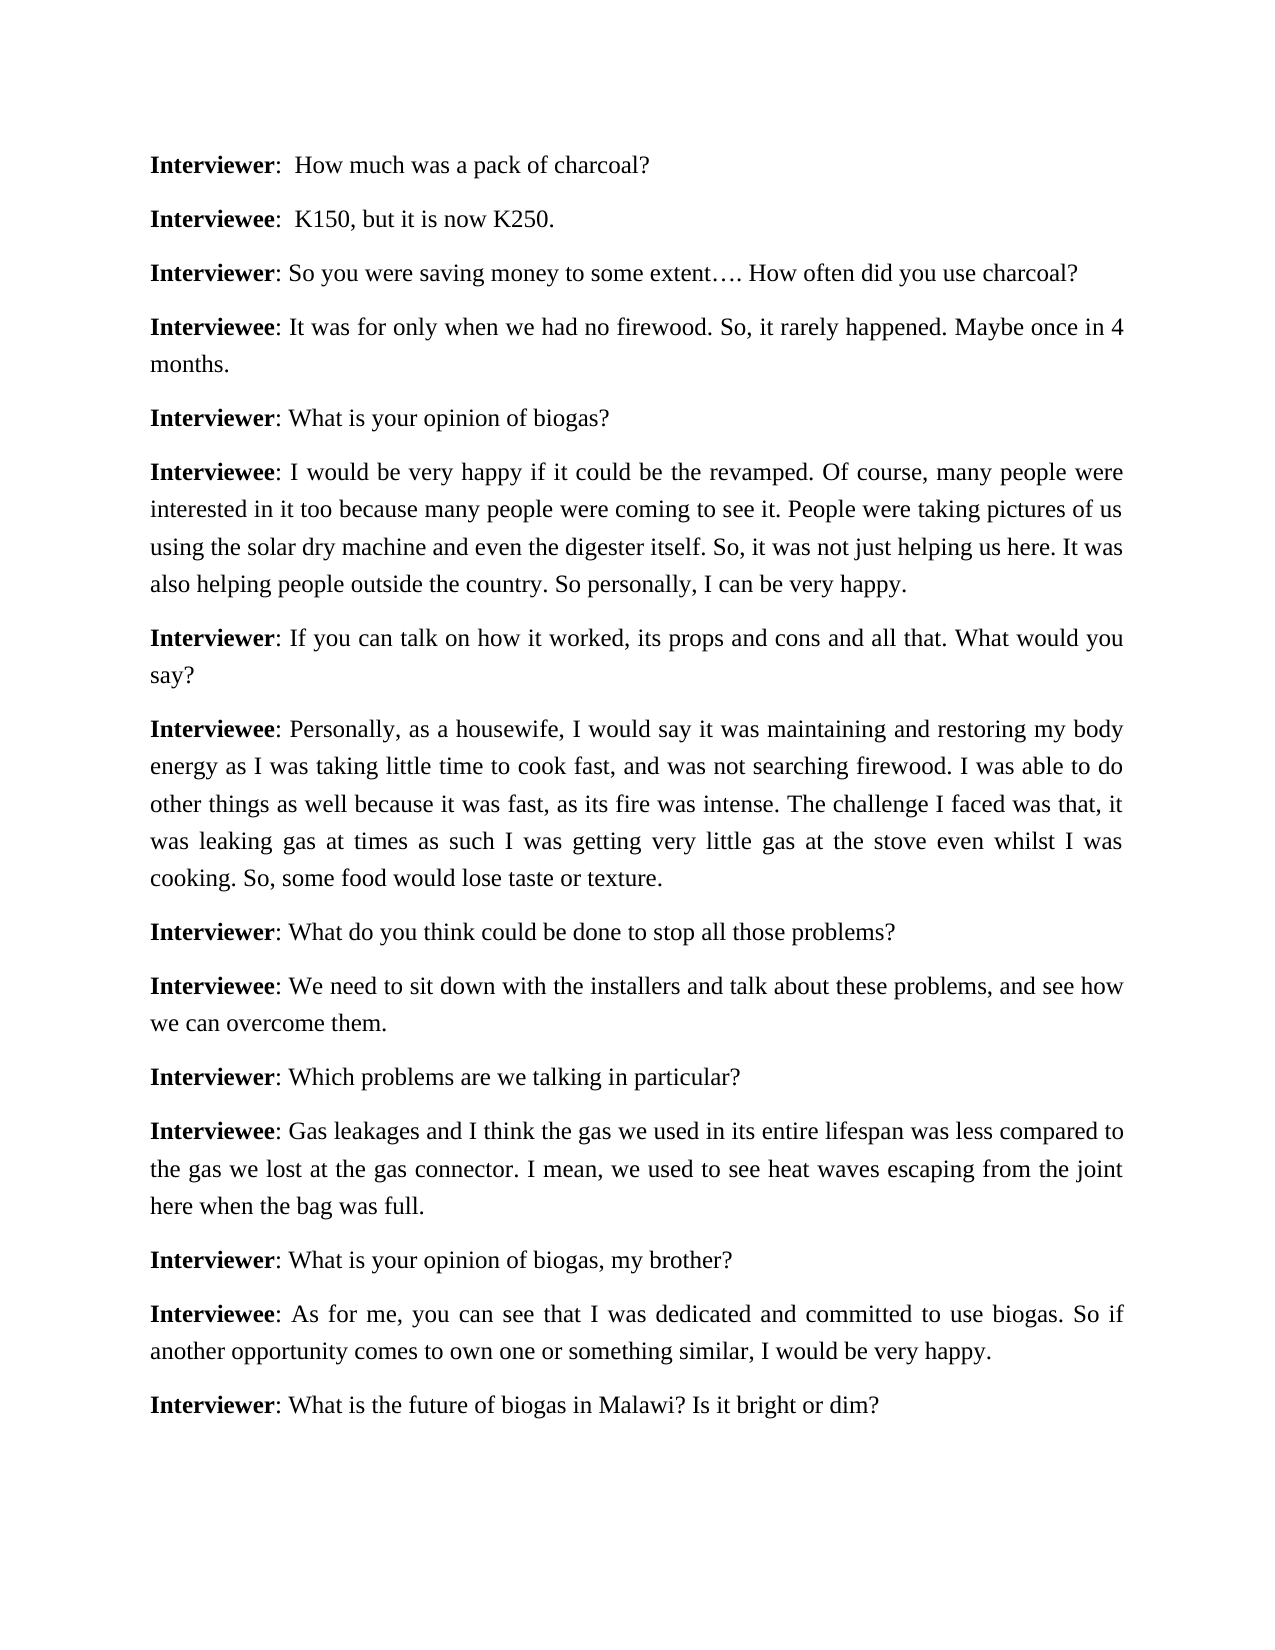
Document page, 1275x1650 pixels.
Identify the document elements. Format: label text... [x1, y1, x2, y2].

text Interviewee: We need to sit down with the installers and talk about these problems, and see how we can overcome them. [150, 971, 1125, 1037]
text Interviewer: What is the future of biogas in Malawi? Is it bright or dim? [150, 1390, 1125, 1419]
text Interviewer: Which problems are we talking in particular? [150, 1062, 1125, 1091]
text Interviewee: I would be very happy if it could be the revamped. Of course, many people were interested in it too because many people were coming to see it. People were taking pictures of us using the solar dry machine and even the digester itself. So, it was not just helping us here. It was also helping people outside the country. So personally, I can be very happy. [150, 457, 1125, 598]
text Interviewer: How much was a pack of charcoal? [150, 150, 1125, 179]
text Interviewee: As for me, you can see that I was dedicated and committed to use biogas. So if another opportunity comes to own one or something similar, I would be very happy. [150, 1299, 1125, 1365]
text Interviewee: K150, but it is now K250. [150, 204, 1125, 233]
text Interviewer: What is your opinion of biogas? [150, 403, 1125, 432]
text Interviewer: So you were saving money to some extent…. How often did you use charcoal? [150, 258, 1125, 287]
text Interviewee: Personally, as a housewife, I would say it was maintaining and restoring my body energy as I was taking little time to cook fast, and was not searching firewood. I was able to do other things as well because it was fast, as its fire was intense. The challenge I faced was that, it was leaking gas at times as such I was getting very little gas at the stove even whilst I was cooking. So, some food would lose taste or texture. [150, 714, 1125, 892]
text Interviewer: If you can talk on how it worked, its props and cons and all that. What would you say? [150, 623, 1125, 689]
text Interviewer: What do you think could be done to stop all those problems? [150, 917, 1125, 946]
text Interviewer: What is your opinion of biogas, my brother? [150, 1245, 1125, 1274]
text Interviewee: Gas leakages and I think the gas we used in its entire lifespan was less compared to the gas we lost at the gas connector. I mean, we used to see heat waves escaping from the joint here when the bag was full. [150, 1116, 1125, 1220]
text Interviewee: It was for only when we had no firewood. So, it rarely happened. Maybe once in 4 months. [150, 312, 1125, 378]
